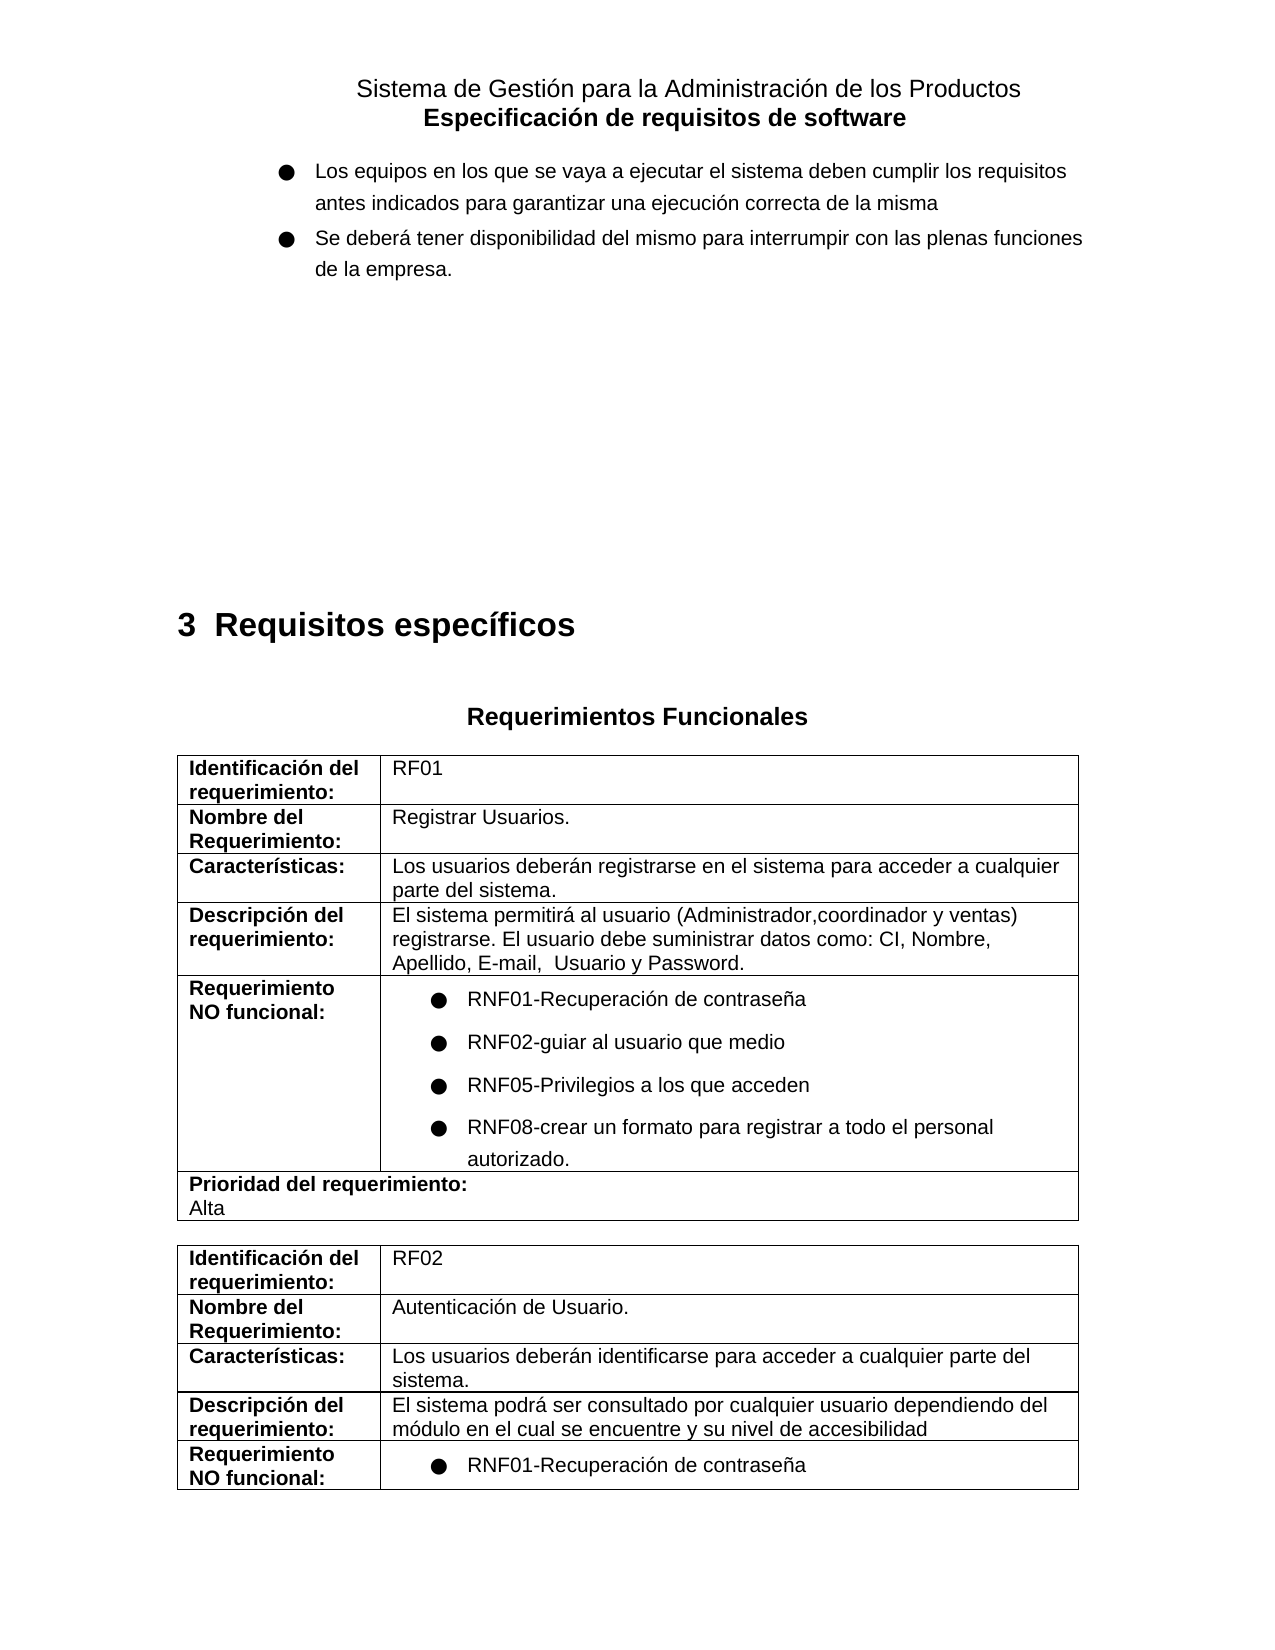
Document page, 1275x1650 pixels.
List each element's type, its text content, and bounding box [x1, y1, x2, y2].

table_cell Nombre del Requerimiento: [178, 1295, 380, 1342]
table_cell Los usuarios deberán identificarse para acceder a cualquier parte del sistema. [381, 1344, 1078, 1391]
table_cell El sistema permitirá al usuario (Administrador,coordinador y ventas) registrarse. El usuario debe suministrar datos como: CI, Nombre, Apellido, E-mail, Usuario y Password. [381, 903, 1078, 975]
table_cell El sistema podrá ser consultado por cualquier usuario dependiendo del módulo en el cual se encuentre y su nivel de accesibilidad [381, 1393, 1078, 1440]
table_header Identificación del requerimiento: [178, 1246, 380, 1293]
table_cell Nombre del Requerimiento: [178, 805, 380, 853]
list Los equipos en los que se vaya a ejecutar el sistema deben cumplir los requisitos antes indicados para garantizar una ejecución correcta de la misma [277, 148, 1098, 214]
table_header Identificación del requerimiento: [178, 756, 380, 804]
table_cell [178, 1441, 380, 1489]
table_cell Descripción del requerimiento: [178, 1393, 380, 1440]
text Requerimientos Funcionales [177, 702, 1098, 731]
table_header RF02 [381, 1246, 1078, 1293]
table_header RF01 [381, 756, 1078, 804]
list Se deberá tener disponibilidad del mismo para interrumpir con las plenas funciones de la empresa. [277, 214, 1098, 281]
table_cell Los usuarios deberán registrarse en el sistema para acceder a cualquier parte del sistema. [381, 854, 1078, 902]
table_cell Prioridad del requerimiento: Alta [178, 1172, 1078, 1219]
table_cell Características: [178, 1344, 380, 1391]
table_cell Autenticación de Usuario. [381, 1295, 1078, 1342]
table_cell Descripción del requerimiento: [178, 903, 380, 975]
table_cell Registrar Usuarios. [381, 805, 1078, 853]
table_cell RNF01-Recuperación de contraseña RNF02-guiar al usuario que medio RNF05-Privilegios a los que acceden RNF08-crear un formato para registrar a todo el personal autorizado. [381, 976, 1078, 1171]
subtitle Requisitos específicos [177, 605, 1098, 643]
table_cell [381, 1441, 1078, 1489]
table_cell Características: [178, 854, 380, 902]
table_cell Requerimiento NO funcional: [178, 976, 380, 1171]
